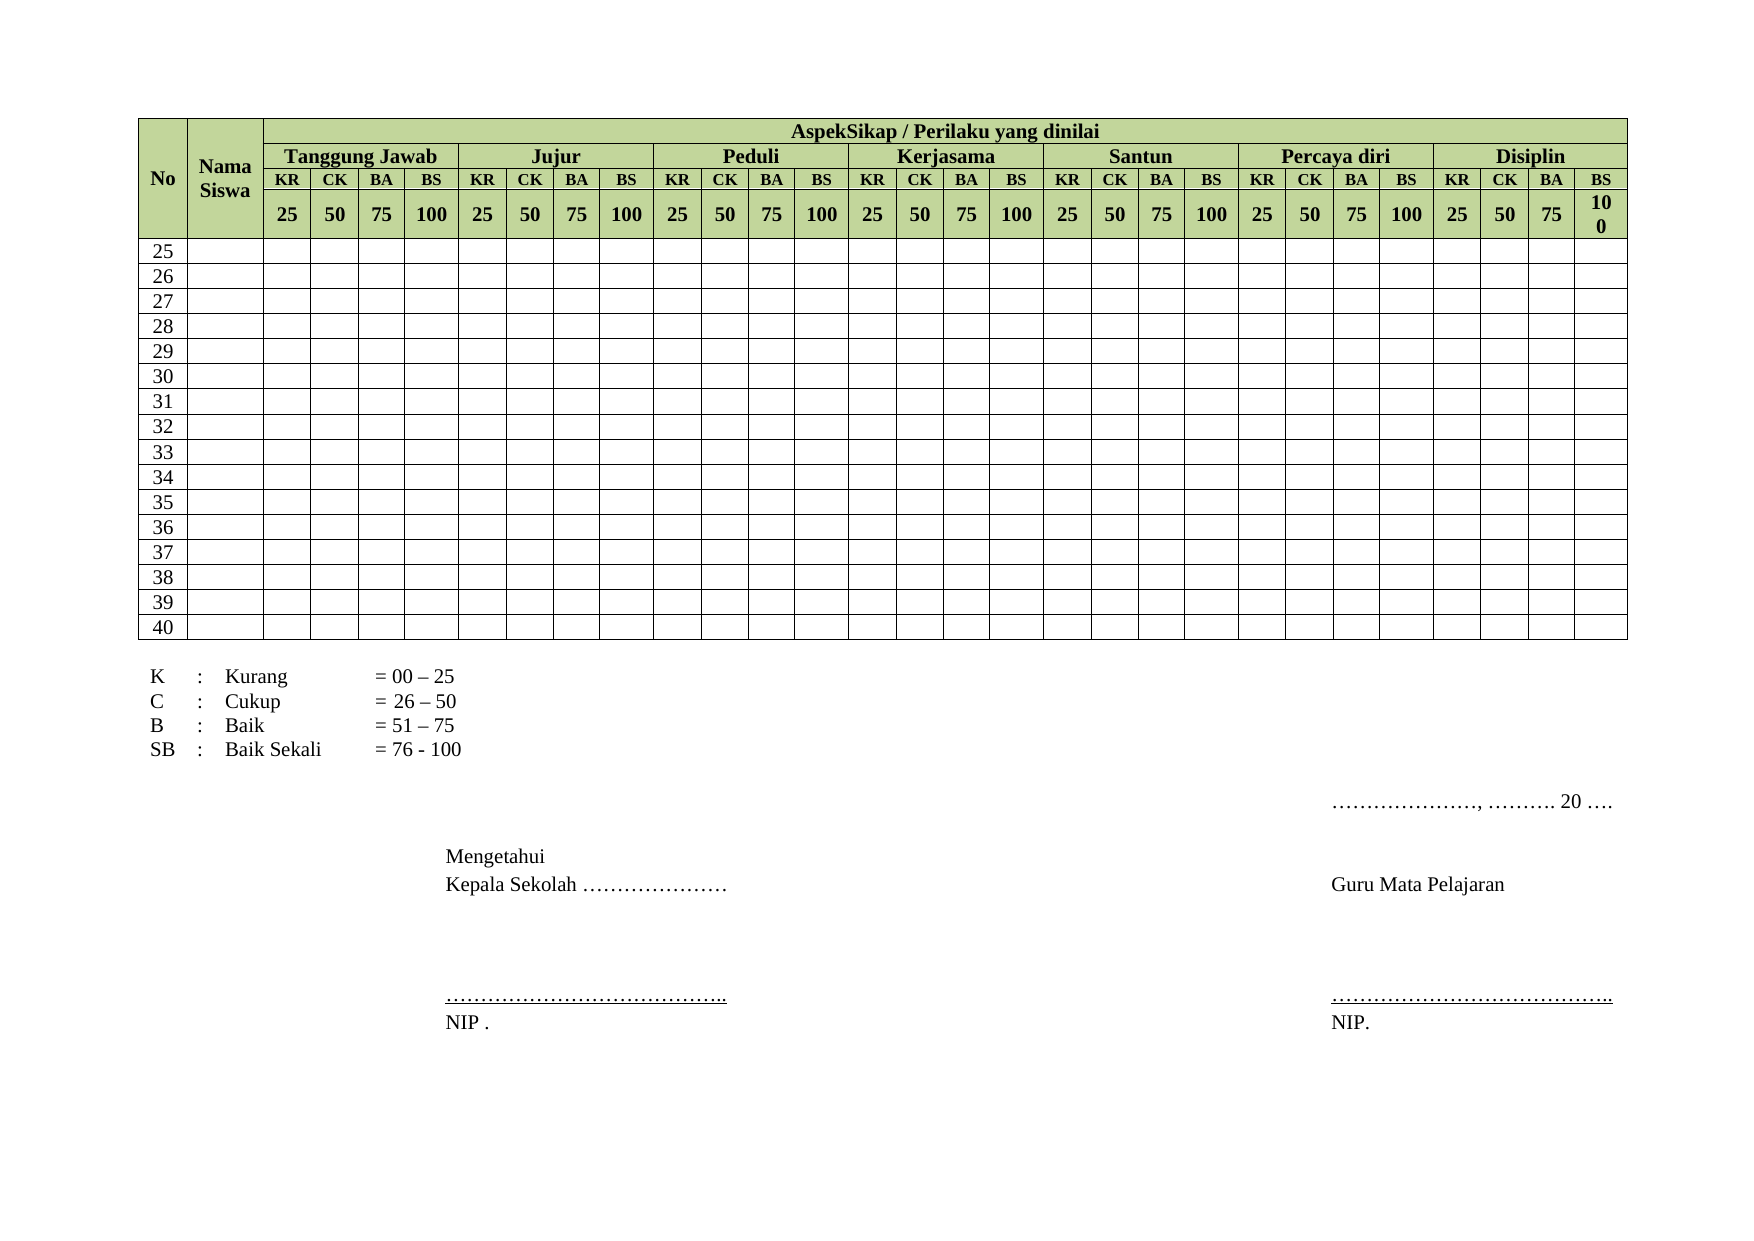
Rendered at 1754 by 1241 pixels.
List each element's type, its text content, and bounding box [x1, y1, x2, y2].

table_cell [554, 239, 599, 263]
table_cell [311, 440, 358, 464]
table_cell [1286, 264, 1333, 288]
table_cell [1334, 364, 1379, 388]
table_cell [459, 339, 506, 363]
table_cell [600, 364, 653, 388]
table_cell [944, 289, 989, 313]
table_cell [507, 440, 553, 464]
table_cell [1334, 565, 1379, 589]
table_cell [188, 440, 263, 464]
table_cell [1044, 590, 1091, 614]
table_cell [897, 540, 943, 564]
table_cell 30 [139, 364, 187, 388]
table_cell [1529, 339, 1574, 363]
table_cell [702, 615, 748, 639]
table_cell [1139, 490, 1184, 514]
table_cell [264, 615, 310, 639]
table_cell [749, 565, 794, 589]
table_cell 25 [1044, 190, 1091, 238]
table_cell 50 [897, 190, 943, 238]
table_cell [749, 465, 794, 489]
table_cell [1529, 239, 1574, 263]
table_cell [264, 490, 310, 514]
table_cell 75 [359, 190, 404, 238]
table_cell BA [944, 169, 989, 188]
table_cell [1575, 590, 1627, 614]
table_cell 25 [1434, 190, 1480, 238]
table_cell [1334, 590, 1379, 614]
table_cell [405, 515, 458, 539]
table_cell CK [1481, 169, 1528, 188]
table_cell [1139, 615, 1184, 639]
table_cell 100 [1575, 190, 1627, 238]
table_cell [897, 339, 943, 363]
table_cell [1286, 590, 1333, 614]
table_cell [1529, 540, 1574, 564]
table_cell [1529, 565, 1574, 589]
table_cell [944, 590, 989, 614]
table_cell [264, 465, 310, 489]
table_cell 50 [1092, 190, 1138, 238]
table_cell [600, 314, 653, 338]
table_cell [1481, 615, 1528, 639]
table_cell [897, 565, 943, 589]
table_cell [702, 364, 748, 388]
table_cell [1529, 314, 1574, 338]
table_cell [749, 490, 794, 514]
table_cell 25 [459, 190, 506, 238]
table_cell [897, 615, 943, 639]
text …………………, ………. 20 …. [150, 789, 1639, 813]
table_cell [264, 239, 310, 263]
table_cell [1239, 515, 1285, 539]
table_cell [795, 339, 848, 363]
table_cell [1286, 314, 1333, 338]
table_cell [849, 415, 896, 438]
table_cell [1185, 540, 1238, 564]
table_cell [1481, 339, 1528, 363]
table_cell [1434, 389, 1480, 413]
table_cell [459, 289, 506, 313]
table_cell [702, 440, 748, 464]
table_cell [1529, 389, 1574, 413]
table_cell [188, 490, 263, 514]
table_cell [1529, 415, 1574, 438]
table_cell [1380, 465, 1433, 489]
table_cell [990, 465, 1043, 489]
table_cell [359, 540, 404, 564]
table_cell [1434, 339, 1480, 363]
table_cell 75 [1139, 190, 1184, 238]
table_cell [944, 264, 989, 288]
table_cell [1481, 515, 1528, 539]
table_cell [600, 440, 653, 464]
table_cell [1334, 615, 1379, 639]
table_cell [849, 364, 896, 388]
table_cell [507, 565, 553, 589]
table_cell 75 [944, 190, 989, 238]
table_cell [1092, 264, 1138, 288]
table_cell [944, 565, 989, 589]
table_cell [795, 490, 848, 514]
table_cell [795, 364, 848, 388]
table_cell [654, 565, 701, 589]
table_cell [1434, 289, 1480, 313]
table_cell [897, 364, 943, 388]
table_cell KR [459, 169, 506, 188]
table_cell [1380, 565, 1433, 589]
table_cell [1380, 314, 1433, 338]
table_cell [1529, 515, 1574, 539]
table_cell [311, 515, 358, 539]
table_cell [1239, 465, 1285, 489]
table_cell [944, 339, 989, 363]
table_cell KR [654, 169, 701, 188]
table_cell [554, 264, 599, 288]
table_cell [1575, 239, 1627, 263]
table_cell [1239, 615, 1285, 639]
table_cell [654, 415, 701, 438]
table_cell [944, 490, 989, 514]
table_cell [1185, 364, 1238, 388]
table_cell [1380, 289, 1433, 313]
table_cell [1334, 289, 1379, 313]
table_cell [1334, 264, 1379, 288]
table_cell [795, 515, 848, 539]
table_cell 27 [139, 289, 187, 313]
table_cell [1092, 540, 1138, 564]
table_cell [1044, 440, 1091, 464]
table_cell [264, 289, 310, 313]
table_cell 50 [507, 190, 553, 238]
table_cell [1286, 540, 1333, 564]
table_cell [311, 239, 358, 263]
table_cell 26 [139, 264, 187, 288]
table_cell [1044, 415, 1091, 438]
table_cell [188, 289, 263, 313]
table_cell [311, 540, 358, 564]
table_cell [1239, 289, 1285, 313]
text Kepala Sekolah ………………… Guru Mata Pelajaran [150, 872, 1639, 896]
table_cell [311, 364, 358, 388]
table_cell [459, 314, 506, 338]
table_cell 75 [1334, 190, 1379, 238]
table_cell [1139, 264, 1184, 288]
table_cell [600, 515, 653, 539]
table_cell [849, 490, 896, 514]
table_cell [554, 289, 599, 313]
table_cell [554, 615, 599, 639]
table_cell [600, 465, 653, 489]
table_cell [311, 565, 358, 589]
table_cell [1334, 415, 1379, 438]
table_cell [1434, 615, 1480, 639]
table_cell Tanggung Jawab [264, 144, 458, 168]
table_cell BA [554, 169, 599, 188]
table_cell [654, 239, 701, 263]
table_cell [1139, 389, 1184, 413]
table_cell [1380, 389, 1433, 413]
table_cell [654, 264, 701, 288]
table_cell [749, 239, 794, 263]
table_cell [1239, 339, 1285, 363]
table_cell [1380, 515, 1433, 539]
table_cell BS [990, 169, 1043, 188]
table_cell [1139, 314, 1184, 338]
table_cell [1286, 389, 1333, 413]
table_cell [944, 540, 989, 564]
table_cell 29 [139, 339, 187, 363]
table_cell [897, 239, 943, 263]
table_cell [1529, 364, 1574, 388]
table_cell 34 [139, 465, 187, 489]
table_cell [1044, 490, 1091, 514]
table_cell [459, 615, 506, 639]
table_cell [1529, 615, 1574, 639]
table_cell [507, 239, 553, 263]
table_cell [1380, 364, 1433, 388]
table_cell [554, 540, 599, 564]
table_cell [405, 239, 458, 263]
table_cell CK [1092, 169, 1138, 188]
table_cell [1239, 239, 1285, 263]
table_cell [1239, 389, 1285, 413]
table_cell [944, 364, 989, 388]
table_cell [554, 339, 599, 363]
table_cell [654, 289, 701, 313]
table_cell [507, 490, 553, 514]
table_cell [1575, 440, 1627, 464]
table_cell [702, 239, 748, 263]
table_cell [188, 339, 263, 363]
table_cell [849, 289, 896, 313]
table_cell [600, 615, 653, 639]
table_cell [795, 565, 848, 589]
table_cell [1286, 565, 1333, 589]
table_cell [405, 389, 458, 413]
table_cell [1044, 339, 1091, 363]
table_cell [600, 565, 653, 589]
table_cell [897, 389, 943, 413]
table_cell [1185, 440, 1238, 464]
table_cell [1481, 490, 1528, 514]
table_cell [1286, 364, 1333, 388]
table_cell [311, 615, 358, 639]
table_cell [359, 239, 404, 263]
table_cell [702, 289, 748, 313]
table_cell 25 [264, 190, 310, 238]
table_cell [1044, 314, 1091, 338]
table_cell [188, 465, 263, 489]
table_cell [1239, 314, 1285, 338]
table_cell [554, 389, 599, 413]
table_cell [405, 415, 458, 438]
table_cell [749, 314, 794, 338]
table_cell [990, 490, 1043, 514]
table_cell [749, 289, 794, 313]
table_cell [600, 264, 653, 288]
table_cell 40 [139, 615, 187, 639]
table_cell [188, 565, 263, 589]
table_cell [507, 339, 553, 363]
text ………………………………….. ………………………………….. [150, 982, 1639, 1006]
table_cell [1185, 239, 1238, 263]
table_cell [990, 389, 1043, 413]
table_cell [795, 314, 848, 338]
table_cell [507, 515, 553, 539]
table_cell [1575, 289, 1627, 313]
table_cell BA [1529, 169, 1574, 188]
table_cell [1529, 440, 1574, 464]
table_cell [702, 415, 748, 438]
table_cell [264, 264, 310, 288]
table_cell [1380, 239, 1433, 263]
table_cell [188, 264, 263, 288]
table_cell [1092, 339, 1138, 363]
table_cell [1139, 364, 1184, 388]
table_cell [1092, 515, 1138, 539]
table_cell [264, 389, 310, 413]
table_cell KR [264, 169, 310, 188]
table_cell 75 [1529, 190, 1574, 238]
table_cell 100 [600, 190, 653, 238]
table_cell [405, 314, 458, 338]
table_cell [1380, 590, 1433, 614]
table_cell [507, 364, 553, 388]
table_cell 100 [990, 190, 1043, 238]
table_cell [897, 490, 943, 514]
table_cell [1334, 239, 1379, 263]
table_cell [1044, 465, 1091, 489]
table_cell [1092, 364, 1138, 388]
table_cell [1239, 415, 1285, 438]
table_cell [188, 239, 263, 263]
table_cell [1044, 264, 1091, 288]
table_cell [359, 565, 404, 589]
table_cell [1380, 615, 1433, 639]
table_cell [554, 565, 599, 589]
table_cell [1434, 465, 1480, 489]
table_cell Santun [1044, 144, 1238, 168]
table_cell [654, 540, 701, 564]
table_cell [1092, 289, 1138, 313]
table_cell [749, 540, 794, 564]
table_cell [1575, 264, 1627, 288]
table_cell [897, 264, 943, 288]
table_cell 100 [1185, 190, 1238, 238]
table_cell [897, 415, 943, 438]
table_cell [405, 490, 458, 514]
table_cell [459, 465, 506, 489]
table_cell 50 [702, 190, 748, 238]
table_cell [1092, 565, 1138, 589]
table_cell [990, 339, 1043, 363]
table_cell [188, 515, 263, 539]
table_cell [654, 465, 701, 489]
table_cell [1139, 440, 1184, 464]
table_cell [1434, 540, 1480, 564]
table_cell [749, 415, 794, 438]
table_cell [1185, 389, 1238, 413]
table_cell [1434, 264, 1480, 288]
table_cell [795, 615, 848, 639]
table_cell [359, 590, 404, 614]
table_cell [1481, 239, 1528, 263]
table_cell [459, 264, 506, 288]
table_cell [1481, 540, 1528, 564]
table_cell BS [1380, 169, 1433, 188]
table_cell [359, 415, 404, 438]
table_cell [1185, 289, 1238, 313]
table_cell [311, 465, 358, 489]
table_cell [1239, 364, 1285, 388]
table_cell [1139, 540, 1184, 564]
table_cell [990, 289, 1043, 313]
table_cell [990, 415, 1043, 438]
text C : Cukup = 26 – 50 [150, 688, 1639, 713]
table_cell [507, 615, 553, 639]
table_cell [600, 490, 653, 514]
table_cell [1185, 565, 1238, 589]
table_cell [459, 389, 506, 413]
table_cell [1334, 339, 1379, 363]
table_cell [749, 389, 794, 413]
table_cell [264, 314, 310, 338]
table_header No [139, 119, 187, 238]
table_cell [1380, 540, 1433, 564]
table_cell [1044, 239, 1091, 263]
table_cell [654, 515, 701, 539]
table_cell Disiplin [1434, 144, 1627, 168]
table_cell 25 [1239, 190, 1285, 238]
table_cell [600, 239, 653, 263]
table_cell 25 [654, 190, 701, 238]
table_cell [1044, 615, 1091, 639]
table_cell [1334, 515, 1379, 539]
table_cell [459, 415, 506, 438]
table_cell [554, 364, 599, 388]
table_cell [944, 615, 989, 639]
table_cell [600, 590, 653, 614]
table_cell [405, 339, 458, 363]
table_cell [507, 540, 553, 564]
text NIP . NIP. [150, 1009, 1639, 1034]
table_cell [749, 440, 794, 464]
text B : Baik = 51 – 75 [150, 713, 1639, 737]
table_cell [1185, 264, 1238, 288]
table_cell [1185, 490, 1238, 514]
table_cell [188, 389, 263, 413]
table_cell [459, 364, 506, 388]
table_cell [405, 540, 458, 564]
table_cell [1380, 490, 1433, 514]
table_cell BS [1185, 169, 1238, 188]
table_cell [1434, 590, 1480, 614]
table_cell [359, 465, 404, 489]
table_cell [311, 314, 358, 338]
table_cell [654, 615, 701, 639]
table_cell [944, 389, 989, 413]
table_cell [1286, 490, 1333, 514]
table_cell [849, 339, 896, 363]
table_cell [654, 364, 701, 388]
table_cell [507, 389, 553, 413]
table_cell [311, 289, 358, 313]
table_cell [264, 515, 310, 539]
table_cell [849, 590, 896, 614]
table_cell [1529, 289, 1574, 313]
table_cell [264, 364, 310, 388]
table_cell [795, 440, 848, 464]
table_cell [702, 590, 748, 614]
table_cell CK [507, 169, 553, 188]
table_cell [795, 264, 848, 288]
table_cell [849, 565, 896, 589]
table_cell [1239, 440, 1285, 464]
table_cell KR [1239, 169, 1285, 188]
table_cell [359, 314, 404, 338]
table_cell [1044, 364, 1091, 388]
table_cell 50 [311, 190, 358, 238]
table_cell 28 [139, 314, 187, 338]
table_cell [507, 314, 553, 338]
table_cell [264, 415, 310, 438]
table_cell [459, 565, 506, 589]
table_cell [944, 440, 989, 464]
table_cell 100 [405, 190, 458, 238]
table_cell 37 [139, 540, 187, 564]
table_cell [654, 389, 701, 413]
table_cell [1575, 515, 1627, 539]
table_cell CK [311, 169, 358, 188]
table_cell [944, 415, 989, 438]
table_cell [795, 289, 848, 313]
table_cell [1286, 239, 1333, 263]
table_cell 75 [749, 190, 794, 238]
table_cell [359, 289, 404, 313]
table_cell [188, 590, 263, 614]
table_cell [311, 339, 358, 363]
table_cell 75 [554, 190, 599, 238]
table_cell [1139, 415, 1184, 438]
table_cell Percaya diri [1239, 144, 1433, 168]
table_cell BA [359, 169, 404, 188]
table_cell [795, 590, 848, 614]
table_cell [1575, 364, 1627, 388]
table_cell [507, 590, 553, 614]
table_cell [849, 264, 896, 288]
table_cell [990, 314, 1043, 338]
table_header AspekSikap / Perilaku yang dinilai [264, 119, 1627, 143]
table_cell [554, 415, 599, 438]
table_cell [849, 615, 896, 639]
table_cell [702, 515, 748, 539]
table_cell [1529, 264, 1574, 288]
table_cell [405, 590, 458, 614]
table_cell [1434, 314, 1480, 338]
table_cell [1139, 565, 1184, 589]
table_cell 38 [139, 565, 187, 589]
table_cell 25 [849, 190, 896, 238]
table_cell [1334, 389, 1379, 413]
table_cell [1334, 490, 1379, 514]
table_cell [749, 339, 794, 363]
table_cell [1044, 515, 1091, 539]
table_cell 33 [139, 440, 187, 464]
table_cell [749, 515, 794, 539]
table_cell [897, 440, 943, 464]
table_cell 35 [139, 490, 187, 514]
table_cell [1575, 314, 1627, 338]
table_cell [1575, 615, 1627, 639]
table_cell [1286, 415, 1333, 438]
table_cell [359, 339, 404, 363]
table_cell [554, 440, 599, 464]
table_cell [405, 364, 458, 388]
table_cell [849, 540, 896, 564]
table_cell [1092, 615, 1138, 639]
table_cell [654, 339, 701, 363]
table_cell [1434, 515, 1480, 539]
table_cell [702, 389, 748, 413]
table_cell [897, 590, 943, 614]
table_cell 50 [1286, 190, 1333, 238]
table_cell [1044, 565, 1091, 589]
table_cell 39 [139, 590, 187, 614]
table_cell [1092, 415, 1138, 438]
table_cell [1139, 339, 1184, 363]
text K : Kurang = 00 – 25 [150, 664, 1639, 688]
table_cell [1434, 490, 1480, 514]
table_cell [1434, 565, 1480, 589]
table_cell [311, 415, 358, 438]
table_cell [1139, 289, 1184, 313]
table_cell [459, 490, 506, 514]
table_cell [507, 415, 553, 438]
table_cell [1380, 264, 1433, 288]
table_cell [405, 289, 458, 313]
table_cell [654, 314, 701, 338]
table_cell BS [405, 169, 458, 188]
table_cell [1286, 615, 1333, 639]
table_cell [405, 264, 458, 288]
table_cell [702, 264, 748, 288]
table_cell [1092, 440, 1138, 464]
table_cell [600, 540, 653, 564]
table_cell [459, 515, 506, 539]
table_cell [1334, 540, 1379, 564]
table_cell [600, 339, 653, 363]
table_cell [1044, 540, 1091, 564]
table_cell [702, 314, 748, 338]
table_cell [1092, 590, 1138, 614]
table_cell [702, 565, 748, 589]
table_cell 32 [139, 415, 187, 438]
table_cell [1092, 239, 1138, 263]
table_cell 100 [1380, 190, 1433, 238]
table_cell [1481, 289, 1528, 313]
table_cell [507, 289, 553, 313]
table_cell BA [1139, 169, 1184, 188]
table_cell [264, 540, 310, 564]
table_cell [600, 415, 653, 438]
table_cell [654, 440, 701, 464]
table_cell [1380, 440, 1433, 464]
table_cell [702, 339, 748, 363]
table_cell [749, 264, 794, 288]
table_cell [990, 615, 1043, 639]
table_cell [990, 440, 1043, 464]
table_cell [554, 465, 599, 489]
text SB : Baik Sekali = 76 - 100 [150, 737, 1639, 761]
table_cell [1185, 314, 1238, 338]
table_cell [1575, 490, 1627, 514]
table_cell [944, 515, 989, 539]
table_cell [405, 440, 458, 464]
table_cell [944, 239, 989, 263]
table_cell Jujur [459, 144, 653, 168]
table_cell [1239, 490, 1285, 514]
table_cell [405, 615, 458, 639]
table_cell [554, 590, 599, 614]
table_cell [1575, 339, 1627, 363]
table_cell [702, 465, 748, 489]
table_cell [990, 264, 1043, 288]
table_cell [1481, 415, 1528, 438]
table_cell [749, 615, 794, 639]
table_cell CK [897, 169, 943, 188]
table_cell [1380, 415, 1433, 438]
table_cell [849, 515, 896, 539]
table_cell [311, 264, 358, 288]
table_cell [1575, 465, 1627, 489]
table_cell [990, 239, 1043, 263]
table_cell [1092, 389, 1138, 413]
table_cell [1481, 389, 1528, 413]
table_cell Kerjasama [849, 144, 1043, 168]
table_cell [849, 440, 896, 464]
table_cell [1044, 289, 1091, 313]
table_cell [554, 490, 599, 514]
table_cell [990, 540, 1043, 564]
table_cell [359, 264, 404, 288]
table_cell [188, 364, 263, 388]
table_cell [1286, 289, 1333, 313]
table_cell 50 [1481, 190, 1528, 238]
table_cell [897, 515, 943, 539]
table_cell Peduli [654, 144, 848, 168]
table_cell [1139, 239, 1184, 263]
table_cell [1239, 590, 1285, 614]
table_cell [1286, 339, 1333, 363]
table_cell [1239, 264, 1285, 288]
table_cell [1434, 415, 1480, 438]
table_cell [188, 415, 263, 438]
table_cell KR [1044, 169, 1091, 188]
table_cell [1434, 364, 1480, 388]
table_cell [459, 239, 506, 263]
table_cell [749, 364, 794, 388]
table_cell [1434, 440, 1480, 464]
table_cell [1092, 314, 1138, 338]
table_cell [264, 440, 310, 464]
table_cell [1575, 389, 1627, 413]
table_cell [1185, 465, 1238, 489]
table_cell [188, 314, 263, 338]
table_cell [507, 465, 553, 489]
table_cell 36 [139, 515, 187, 539]
table_cell [749, 590, 794, 614]
table_cell [1380, 339, 1433, 363]
table_cell [1286, 515, 1333, 539]
table_cell [359, 515, 404, 539]
table_cell [311, 490, 358, 514]
table_cell [600, 389, 653, 413]
table_cell [1529, 465, 1574, 489]
table_cell [405, 565, 458, 589]
table_cell [795, 465, 848, 489]
table_cell [1481, 465, 1528, 489]
table_cell [1139, 515, 1184, 539]
table_cell [405, 465, 458, 489]
table_cell [849, 239, 896, 263]
table_cell [990, 590, 1043, 614]
table_cell [1239, 540, 1285, 564]
table_cell BS [1575, 169, 1627, 188]
table_cell [702, 540, 748, 564]
table_cell [1529, 490, 1574, 514]
table_cell [188, 540, 263, 564]
table_cell [459, 590, 506, 614]
table_cell [1334, 314, 1379, 338]
table_cell [264, 565, 310, 589]
table_cell [554, 314, 599, 338]
table_cell [990, 364, 1043, 388]
table_cell [1092, 465, 1138, 489]
table_cell [359, 364, 404, 388]
table_cell [600, 289, 653, 313]
table_cell 25 [139, 239, 187, 263]
table_cell [1334, 440, 1379, 464]
table_cell [1185, 615, 1238, 639]
table_cell [1092, 490, 1138, 514]
table_cell [990, 565, 1043, 589]
table_cell KR [849, 169, 896, 188]
table_cell [1334, 465, 1379, 489]
table_cell BS [600, 169, 653, 188]
table_cell [897, 289, 943, 313]
text Mengetahui [150, 844, 1639, 868]
table_header Nama Siswa [188, 119, 263, 238]
table_cell [554, 515, 599, 539]
table_cell [1481, 364, 1528, 388]
table_cell [1575, 415, 1627, 438]
table_cell [897, 314, 943, 338]
table_cell [944, 465, 989, 489]
table_cell KR [1434, 169, 1480, 188]
table_cell [1481, 440, 1528, 464]
table_cell [359, 490, 404, 514]
table_cell [1286, 440, 1333, 464]
table_cell [1575, 540, 1627, 564]
table_cell 31 [139, 389, 187, 413]
table_cell BS [795, 169, 848, 188]
table_cell CK [702, 169, 748, 188]
table_cell [1481, 264, 1528, 288]
table_cell [264, 339, 310, 363]
table_cell [311, 590, 358, 614]
table_cell BA [749, 169, 794, 188]
table_cell [654, 590, 701, 614]
table_cell [459, 540, 506, 564]
table_cell [311, 389, 358, 413]
table_cell 100 [795, 190, 848, 238]
table_cell [1139, 590, 1184, 614]
table_cell [1481, 314, 1528, 338]
table_cell [795, 389, 848, 413]
table_cell [459, 440, 506, 464]
table_cell [359, 440, 404, 464]
table_cell [1239, 565, 1285, 589]
table_cell [1185, 339, 1238, 363]
table_cell [1481, 565, 1528, 589]
table_cell [1185, 515, 1238, 539]
table_cell BA [1334, 169, 1379, 188]
table_cell [1139, 465, 1184, 489]
table_cell [795, 239, 848, 263]
table_cell [990, 515, 1043, 539]
table_cell [849, 314, 896, 338]
table_cell [188, 615, 263, 639]
table_cell [944, 314, 989, 338]
table_cell [702, 490, 748, 514]
table_cell [849, 389, 896, 413]
table_cell [795, 415, 848, 438]
table_cell [1434, 239, 1480, 263]
table_cell [359, 615, 404, 639]
table_cell [849, 465, 896, 489]
table_cell [264, 590, 310, 614]
table_cell [1575, 565, 1627, 589]
table_cell [359, 389, 404, 413]
table_cell [897, 465, 943, 489]
table_cell [507, 264, 553, 288]
table_cell CK [1286, 169, 1333, 188]
table_cell [1286, 465, 1333, 489]
table_cell [1185, 590, 1238, 614]
table_cell [654, 490, 701, 514]
table_cell [1185, 415, 1238, 438]
table_cell [1044, 389, 1091, 413]
table_cell [1481, 590, 1528, 614]
table_cell [1529, 590, 1574, 614]
table_cell [795, 540, 848, 564]
